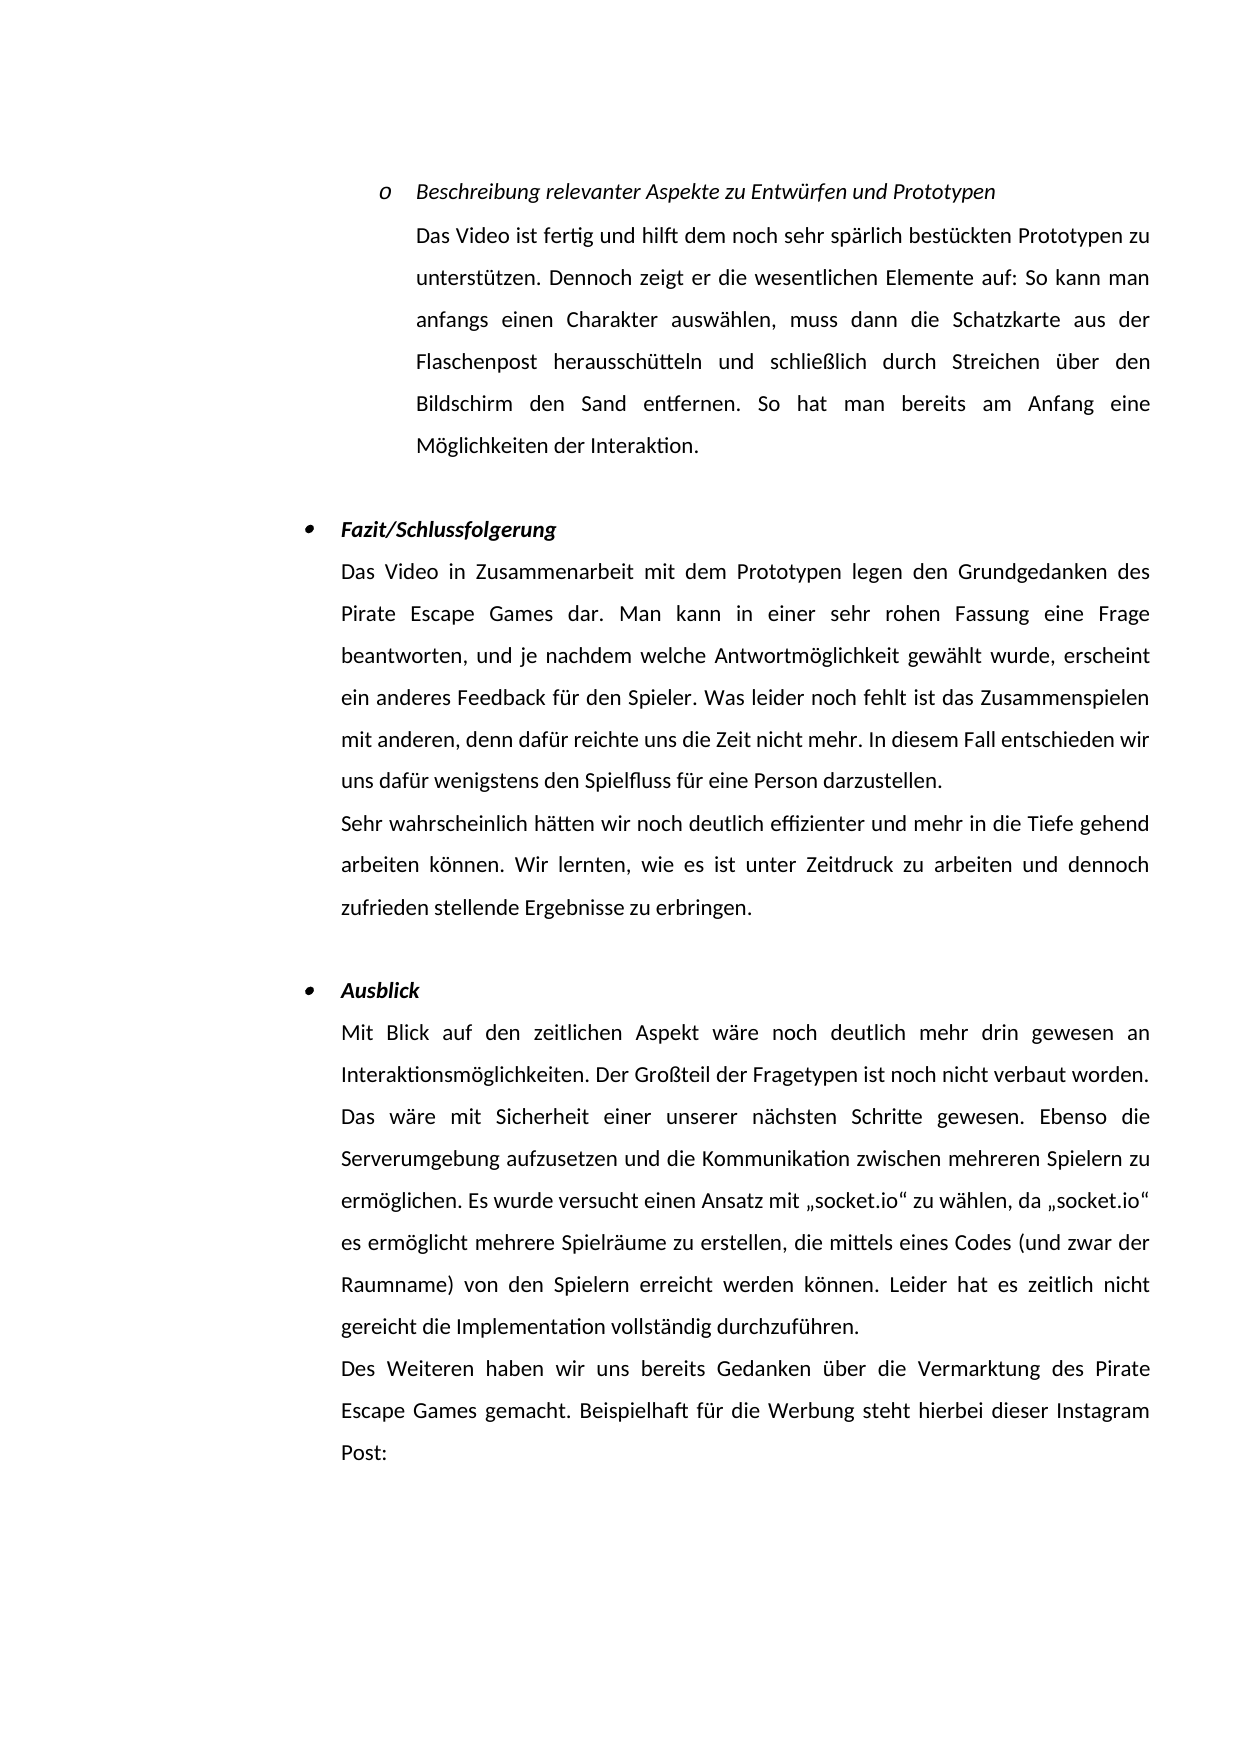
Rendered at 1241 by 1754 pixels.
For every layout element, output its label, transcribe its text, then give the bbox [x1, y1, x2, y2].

list Das Video ist fertig und hilft dem noch sehr spärlich bestückten Prototypen zu unterstützen. Dennoch zeigt er die wesentlichen Elemente auf: So kann man anfangs einen Charakter auswählen, muss dann die Schatzkarte aus der Flaschenpost herausschütteln und schließlich durch Streichen über den Bildschirm den Sand entfernen. So hat man bereits am Anfang eine Möglichkeiten der Interaktion. [416, 221, 1152, 459]
list Mit Blick auf den zeitlichen Aspekt wäre noch deutlich mehr drin gewesen an Interaktionsmöglichkeiten. Der Großteil der Fragetypen ist noch nicht verbaut worden. Das wäre mit Sicherheit einer unserer nächsten Schritte gewesen. Ebenso die Serverumgebung aufzusetzen und die Kommunikation zwischen mehreren Spielern zu ermöglichen. Es wurde versucht einen Ansatz mit „socket.io“ zu wählen, da „socket.io“ es ermöglicht mehrere Spielräume zu erstellen, die mittels eines Codes (und zwar der Raumname) von den Spielern erreicht werden können. Leider hat es zeitlich nicht gereicht die Implementation vollständig durchzuführen. [341, 1018, 1152, 1340]
list Das Video in Zusammenarbeit mit dem Prototypen legen den Grundgedanken des Pirate Escape Games dar. Man kann in einer sehr rohen Fassung eine Frage beantworten, und je nachdem welche Antwortmöglichkeit gewählt wurde, erscheint ein anderes Feedback für den Spieler. Was leider noch fehlt ist das Zusammenspielen mit anderen, denn dafür reichte uns die Zeit nicht mehr. In diesem Fall entschieden wir uns dafür wenigstens den Spielfluss für eine Person darzustellen. [341, 557, 1152, 795]
list Beschreibung relevanter Aspekte zu Entwürfen und Prototypen [378, 177, 1152, 206]
list Fazit/Schlussfolgerung [303, 515, 1152, 543]
list Sehr wahrscheinlich hätten wir noch deutlich effizienter und mehr in die Tiefe gehend arbeiten können. Wir lernten, wie es ist unter Zeitdruck zu arbeiten und dennoch zufrieden stellende Ergebnisse zu erbringen. [341, 809, 1152, 921]
list Des Weiteren haben wir uns bereits Gedanken über die Vermarktung des Pirate Escape Games gemacht. Beispielhaft für die Werbung steht hierbei dieser Instagram Post: [341, 1354, 1152, 1466]
list Ausblick [303, 977, 1152, 1004]
